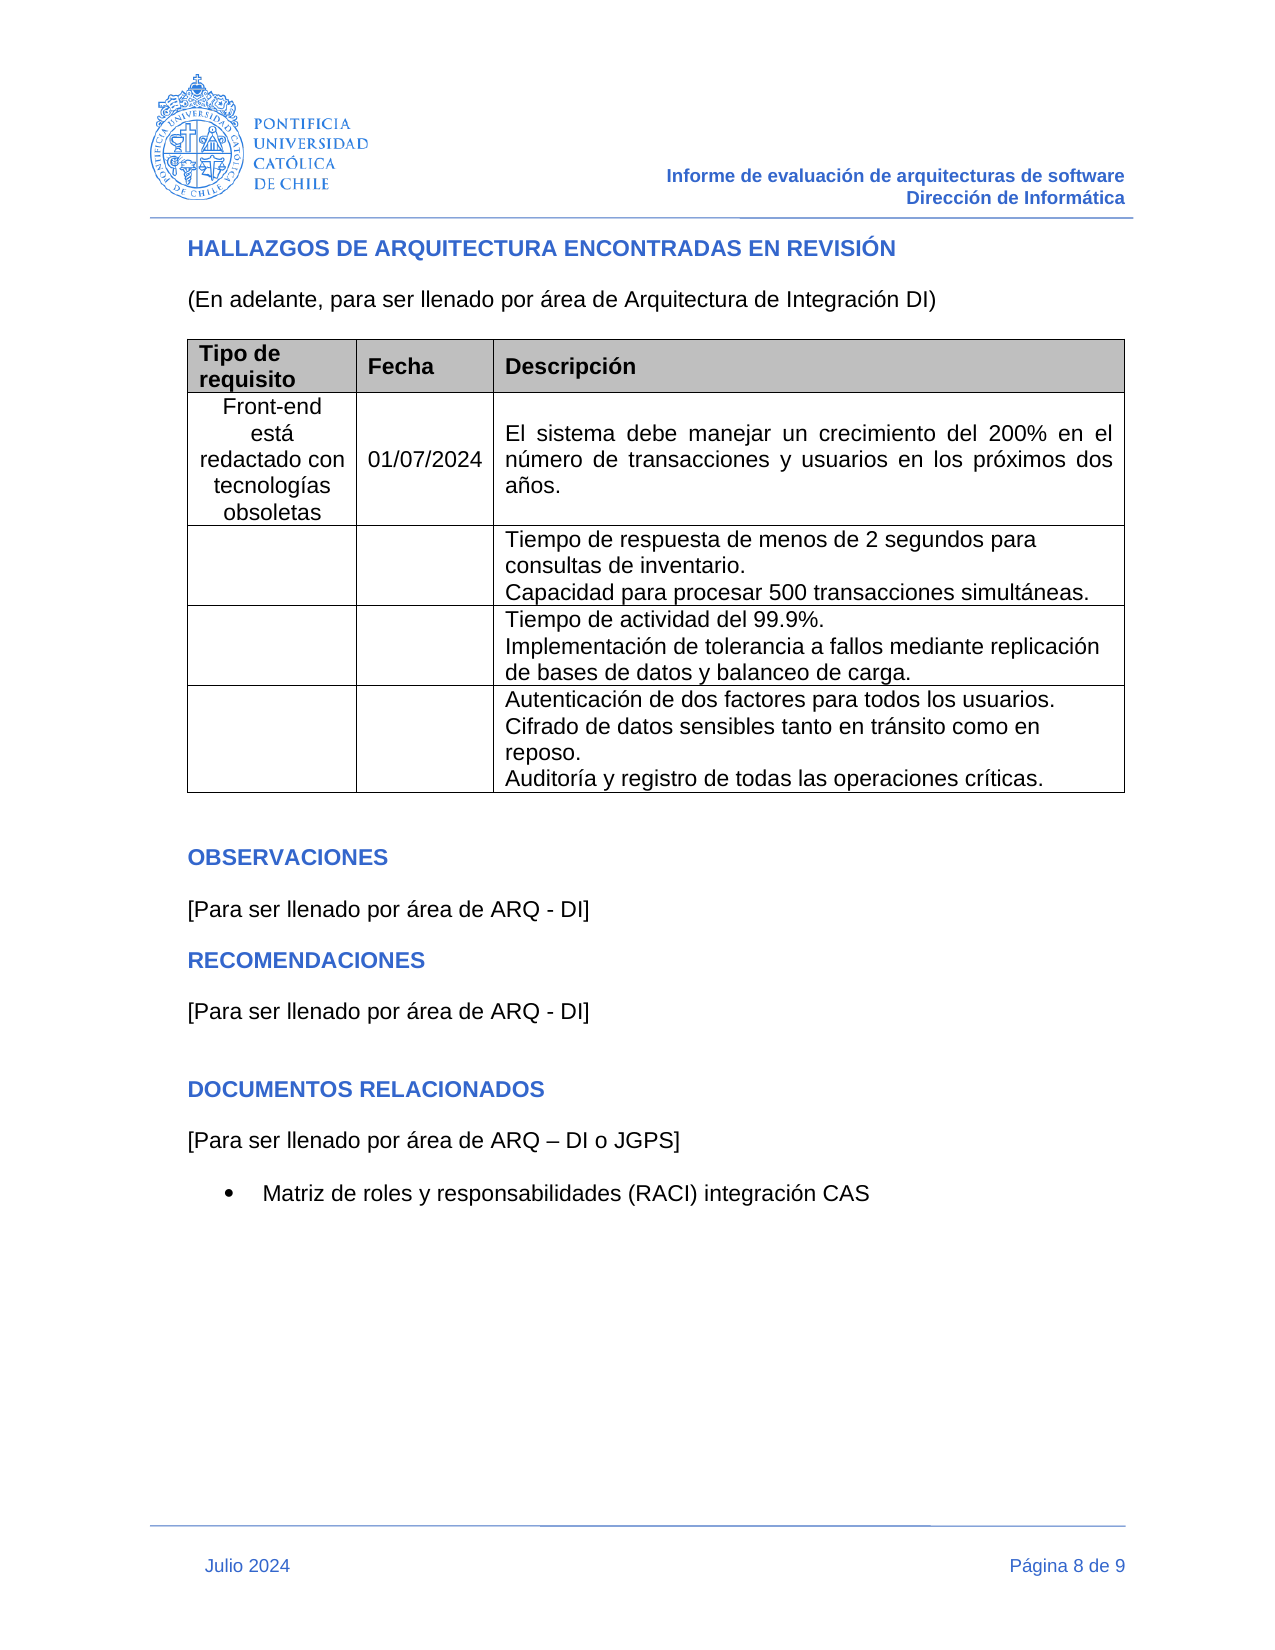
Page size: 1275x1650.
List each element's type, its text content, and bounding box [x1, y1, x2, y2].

table_cell [357, 526, 493, 605]
subtitle HALLAZGOS DE ARQUITECTURA ENCONTRADAS EN REVISIÓN [150, 234, 1125, 261]
text [Para ser llenado por área de ARQ – DI o JGPS] [187, 1127, 1125, 1154]
text [Para ser llenado por área de ARQ - DI] [187, 896, 1125, 922]
table_cell [357, 686, 493, 792]
table_cell Tiempo de respuesta de menos de 2 segundos para consultas de inventario. Capacidad para procesar 500 transacciones simultáneas. [494, 526, 1124, 605]
table_header Descripción [494, 340, 1124, 392]
table_cell [188, 526, 356, 605]
text (En adelante, para ser llenado por área de Arquitectura de Integración DI) [187, 286, 1125, 312]
table_cell [188, 606, 356, 685]
list Matriz de roles y responsabilidades (RACI) integración CAS [225, 1180, 1125, 1206]
table_cell [188, 686, 356, 792]
table_cell [357, 606, 493, 685]
text [Para ser llenado por área de ARQ - DI] [187, 998, 1125, 1024]
subtitle OBSERVACIONES [150, 844, 1125, 871]
table_cell El sistema debe manejar un crecimiento del 200% en el número de transacciones y usuarios en los próximos dos años. [494, 393, 1124, 525]
subtitle RECOMENDACIONES [150, 947, 1125, 973]
table_cell 01/07/2024 [357, 393, 493, 525]
picture [150, 74, 368, 200]
table_header Tipo de requisito [188, 340, 356, 392]
table_cell Autenticación de dos factores para todos los usuarios. Cifrado de datos sensibles tanto en tránsito como en reposo. Auditoría y registro de todas las operaciones críticas. [494, 686, 1124, 792]
subtitle DOCUMENTOS RELACIONADOS [150, 1076, 1125, 1102]
table_cell Front-end está redactado con tecnologías obsoletas [188, 393, 356, 525]
table_cell Tiempo de actividad del 99.9%. Implementación de tolerancia a fallos mediante replicación de bases de datos y balanceo de carga. [494, 606, 1124, 685]
table_header Fecha [357, 340, 493, 392]
